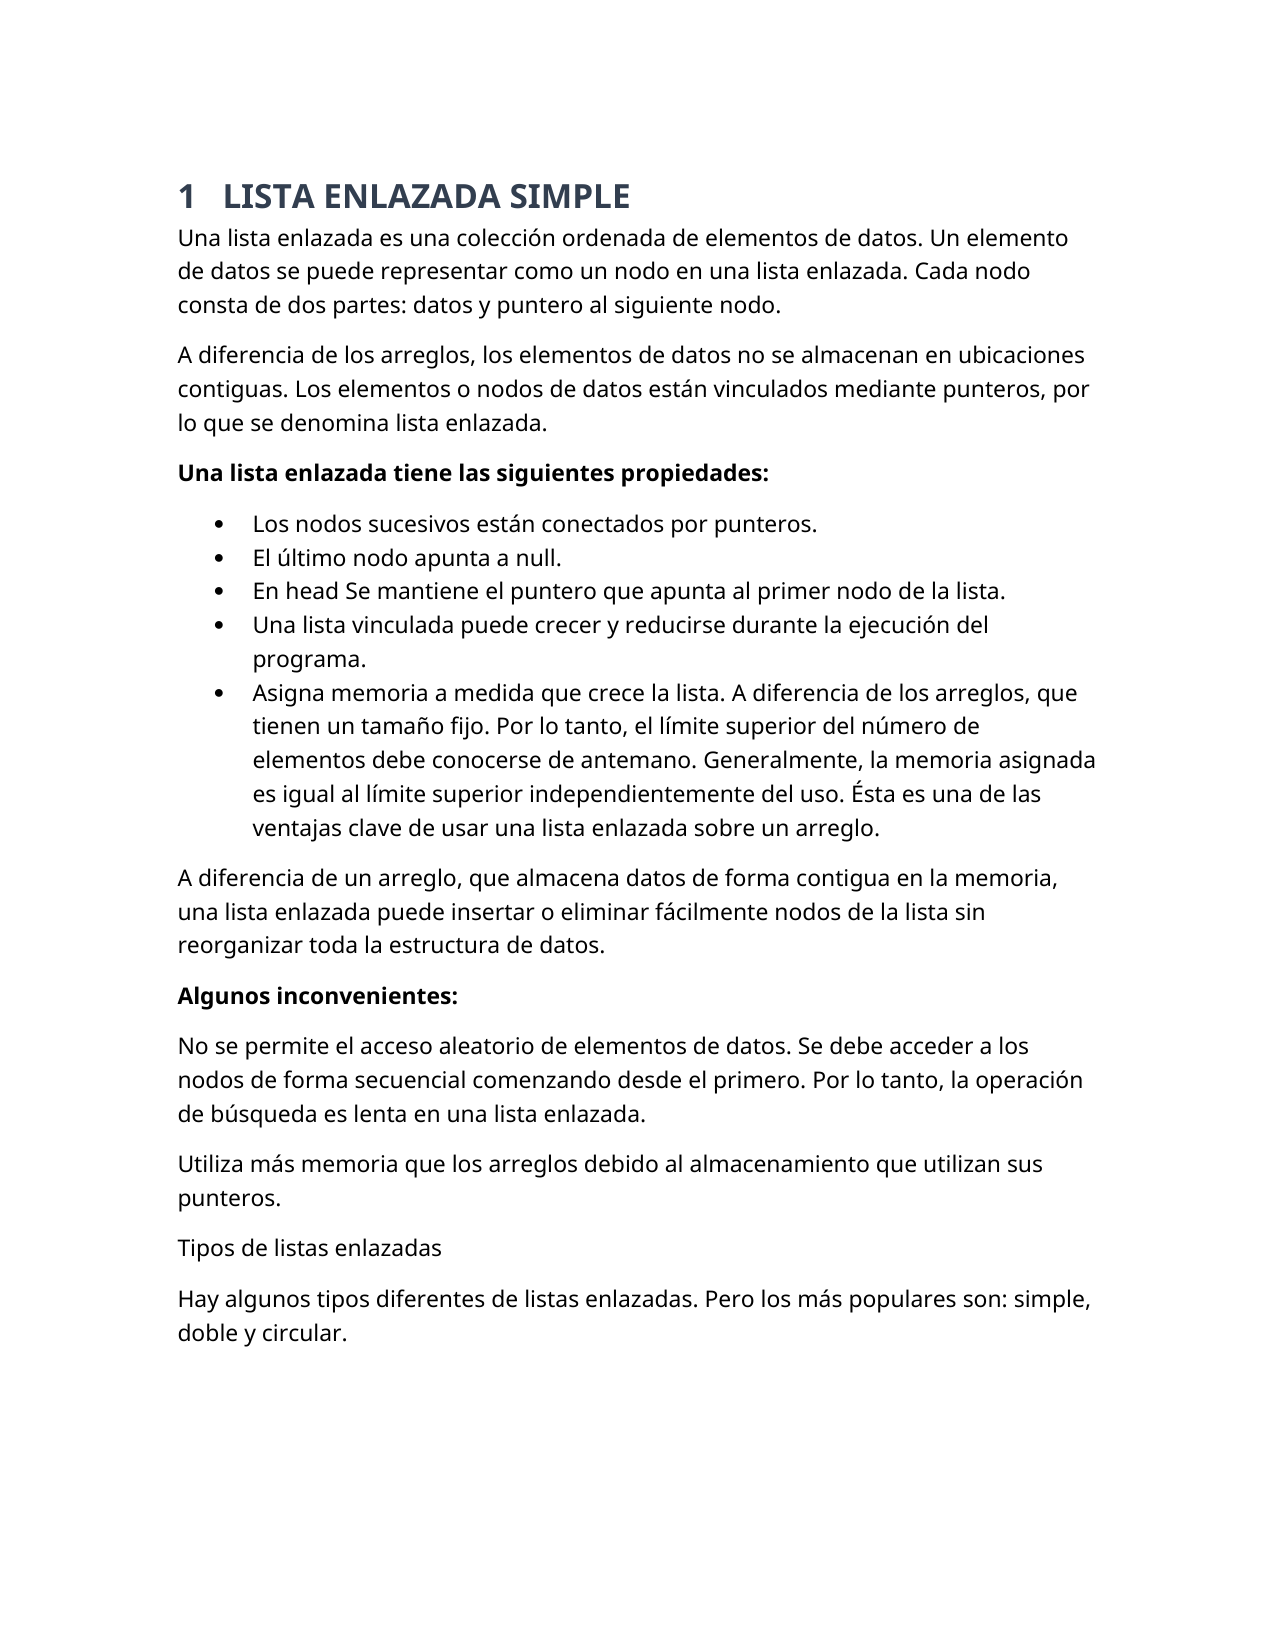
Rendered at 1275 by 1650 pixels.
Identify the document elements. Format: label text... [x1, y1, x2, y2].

text Tipos de listas enlazadas [177, 1232, 1098, 1264]
text Utiliza más memoria que los arreglos debido al almacenamiento que utilizan sus punteros. [177, 1148, 1098, 1213]
list Los nodos sucesivos están conectados por punteros. [215, 508, 1098, 539]
list En head Se mantiene el puntero que apunta al primer nodo de la lista. [215, 575, 1098, 607]
text Una lista enlazada tiene las siguientes propiedades: [177, 457, 1098, 489]
text No se permite el acceso aleatorio de elementos de datos. Se debe acceder a los nodos de forma secuencial comenzando desde el primero. Por lo tanto, la operación de búsqueda es lenta en una lista enlazada. [177, 1030, 1098, 1129]
text A diferencia de un arreglo, que almacena datos de forma contigua en la memoria, una lista enlazada puede insertar o eliminar fácilmente nodos de la lista sin reorganizar toda la estructura de datos. [177, 862, 1098, 961]
text Hay algunos tipos diferentes de listas enlazadas. Pero los más populares son: simple, doble y circular. [177, 1283, 1098, 1348]
list El último nodo apunta a null. [215, 542, 1098, 573]
text Una lista enlazada es una colección ordenada de elementos de datos. Un elemento de datos se puede representar como un nodo en una lista enlazada. Cada nodo consta de dos partes: datos y puntero al siguiente nodo. [177, 222, 1098, 320]
text A diferencia de los arreglos, los elementos de datos no se almacenan en ubicaciones contiguas. Los elementos o nodos de datos están vinculados mediante punteros, por lo que se denomina lista enlazada. [177, 339, 1098, 438]
text Algunos inconvenientes: [177, 980, 1098, 1011]
list Una lista vinculada puede crecer y reducirse durante la ejecución del programa. [215, 609, 1098, 674]
list Asigna memoria a medida que crece la lista. A diferencia de los arreglos, que tienen un tamaño fijo. Por lo tanto, el límite superior del número de elementos debe conocerse de antemano. Generalmente, la memoria asignada es igual al límite superior independientemente del uso. Ésta es una de las ventajas clave de usar una lista enlazada sobre un arreglo. [215, 677, 1098, 843]
subtitle LISTA ENLAZADA SIMPLE [177, 173, 1098, 218]
